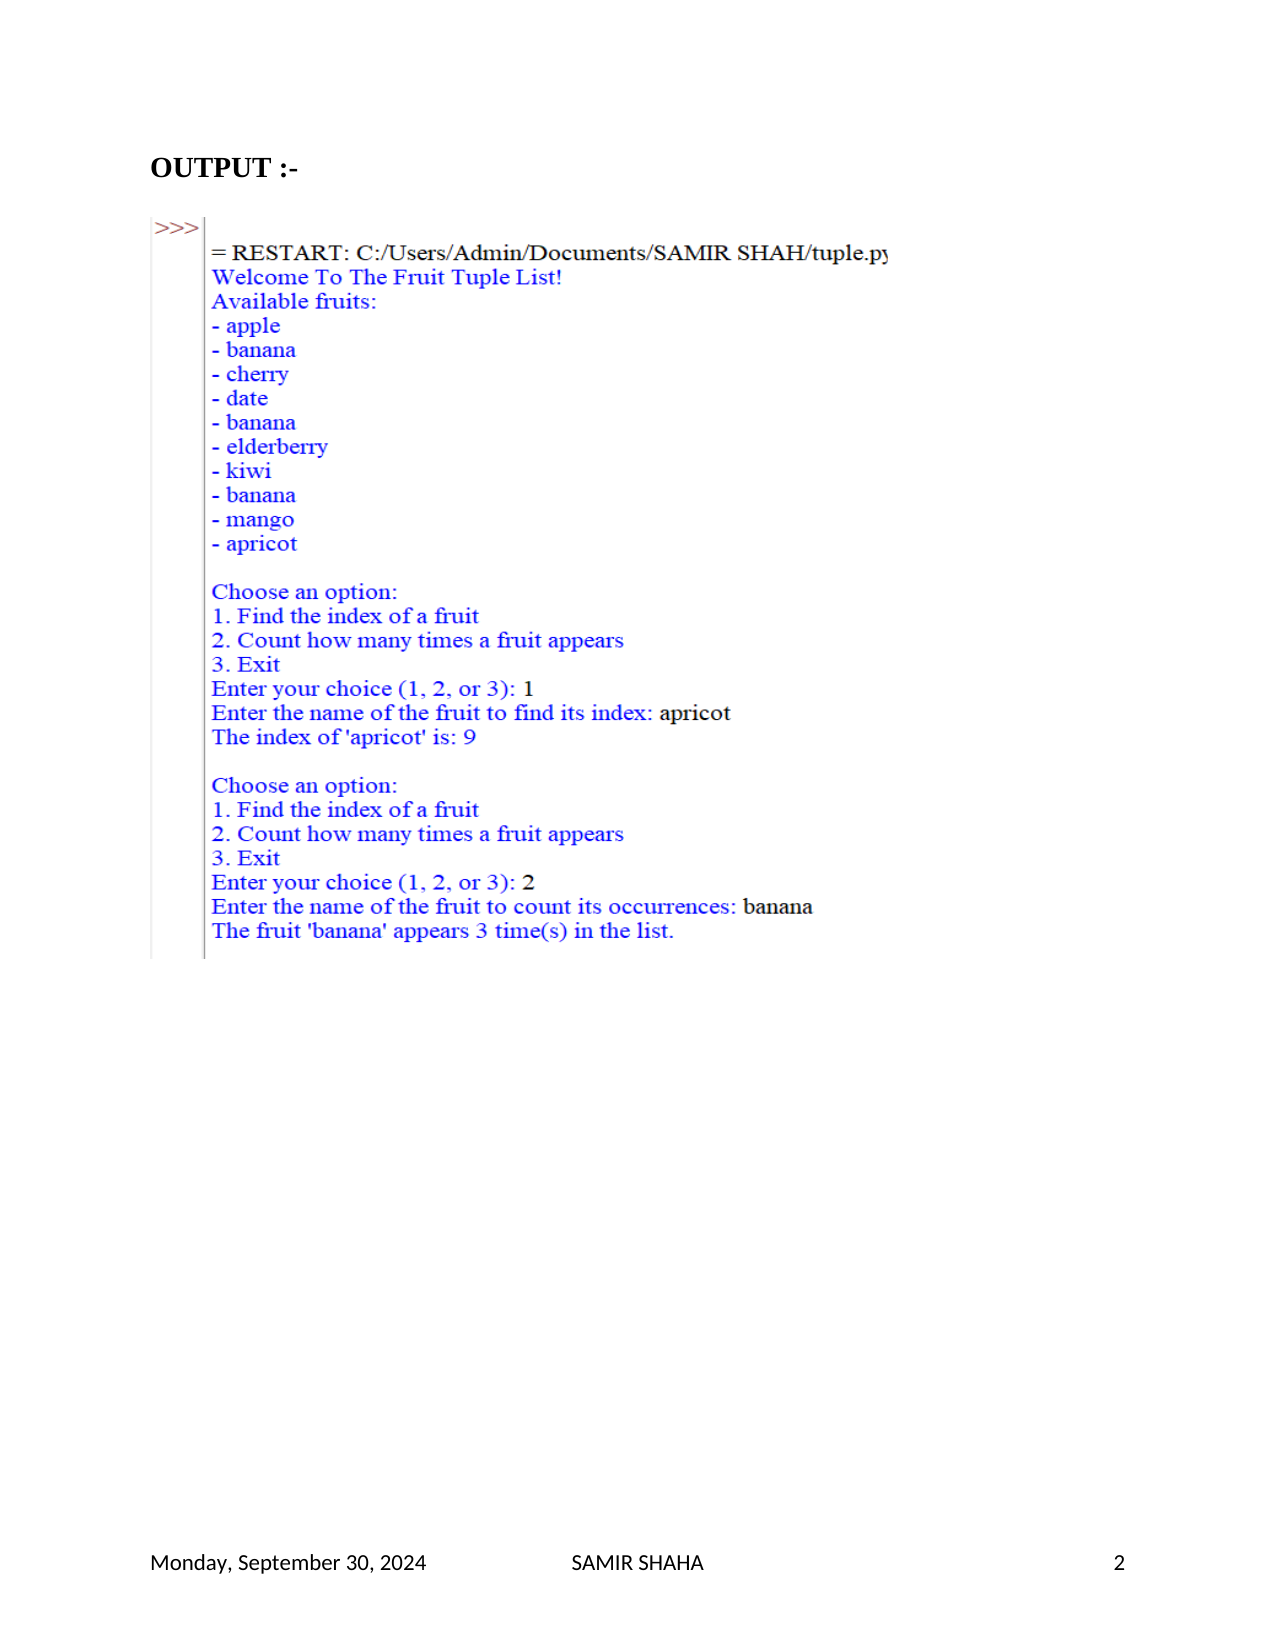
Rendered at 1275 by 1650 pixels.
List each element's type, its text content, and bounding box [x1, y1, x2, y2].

text OUTPUT :- [150, 150, 1125, 183]
picture [150, 217, 888, 959]
